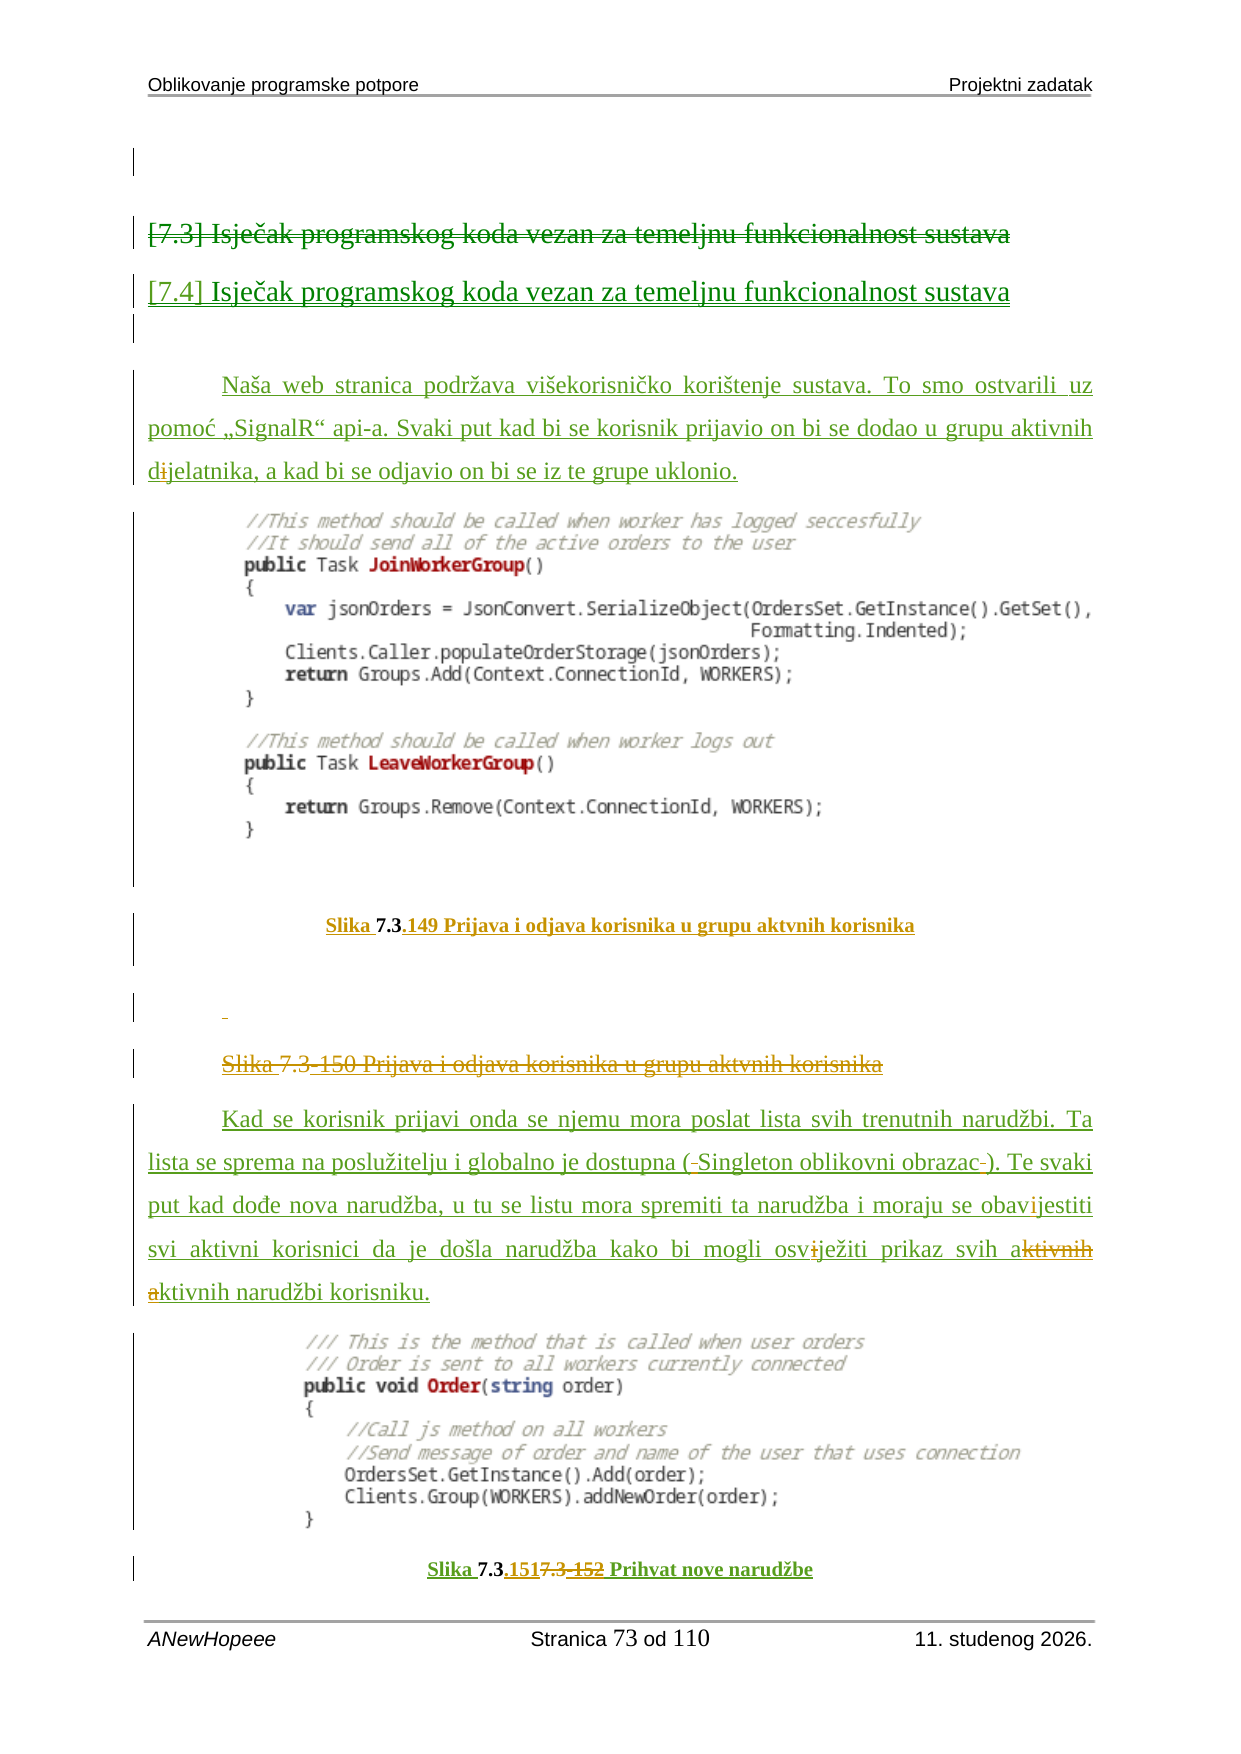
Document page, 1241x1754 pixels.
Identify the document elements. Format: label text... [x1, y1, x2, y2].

text 7.3 [148, 913, 1093, 937]
text 7.3 [148, 1556, 1093, 1581]
